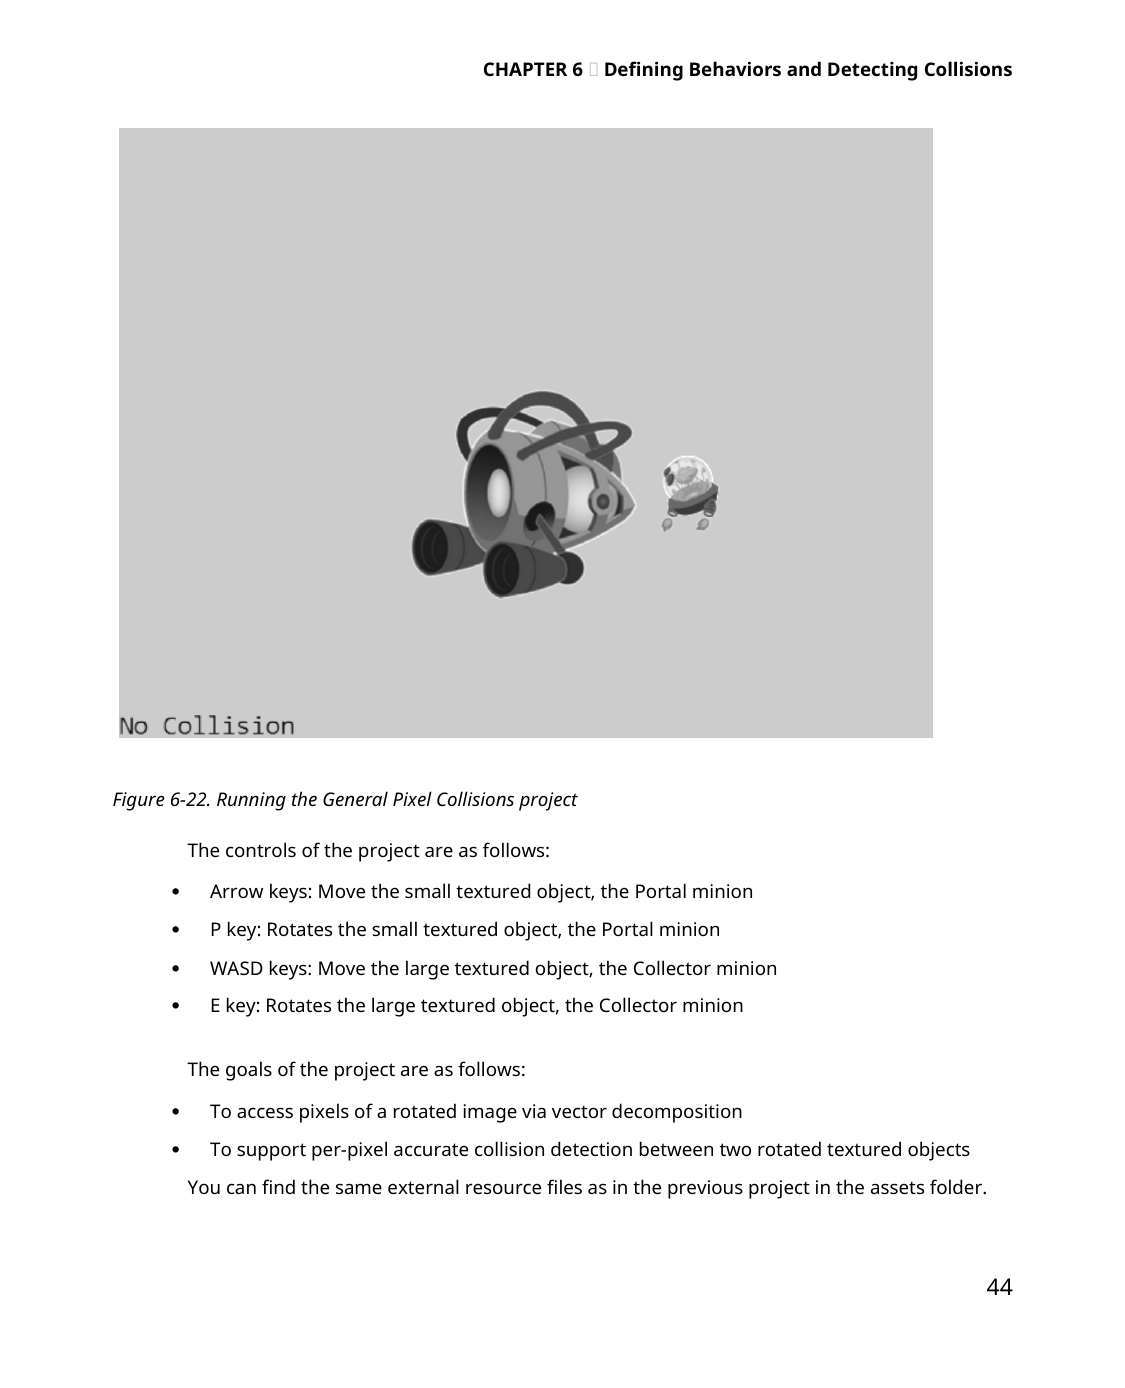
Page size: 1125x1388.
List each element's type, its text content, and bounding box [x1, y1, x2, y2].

text Figure 6-22. Running the General Pixel Collisions project [112, 786, 1012, 812]
text You can find the same external resource files as in the previous project in the assets folder. [112, 1174, 1012, 1200]
text The controls of the project are as follows: [112, 837, 1012, 862]
text P key: Rotates the small textured object, the Portal minion [172, 917, 1012, 942]
text Arrow keys: Move the small textured object, the Portal minion [172, 879, 1012, 904]
text WASD keys: Move the large textured object, the Collector minion [172, 955, 1012, 980]
text To access pixels of a rotated image via vector decomposition [172, 1098, 1012, 1124]
text E key: Rotates the large textured object, the Collector minion [172, 993, 1012, 1018]
text The goals of the project are as follows: [112, 1056, 1012, 1082]
text To support per-pixel accurate collision detection between two rotated textured objects [172, 1136, 1012, 1162]
